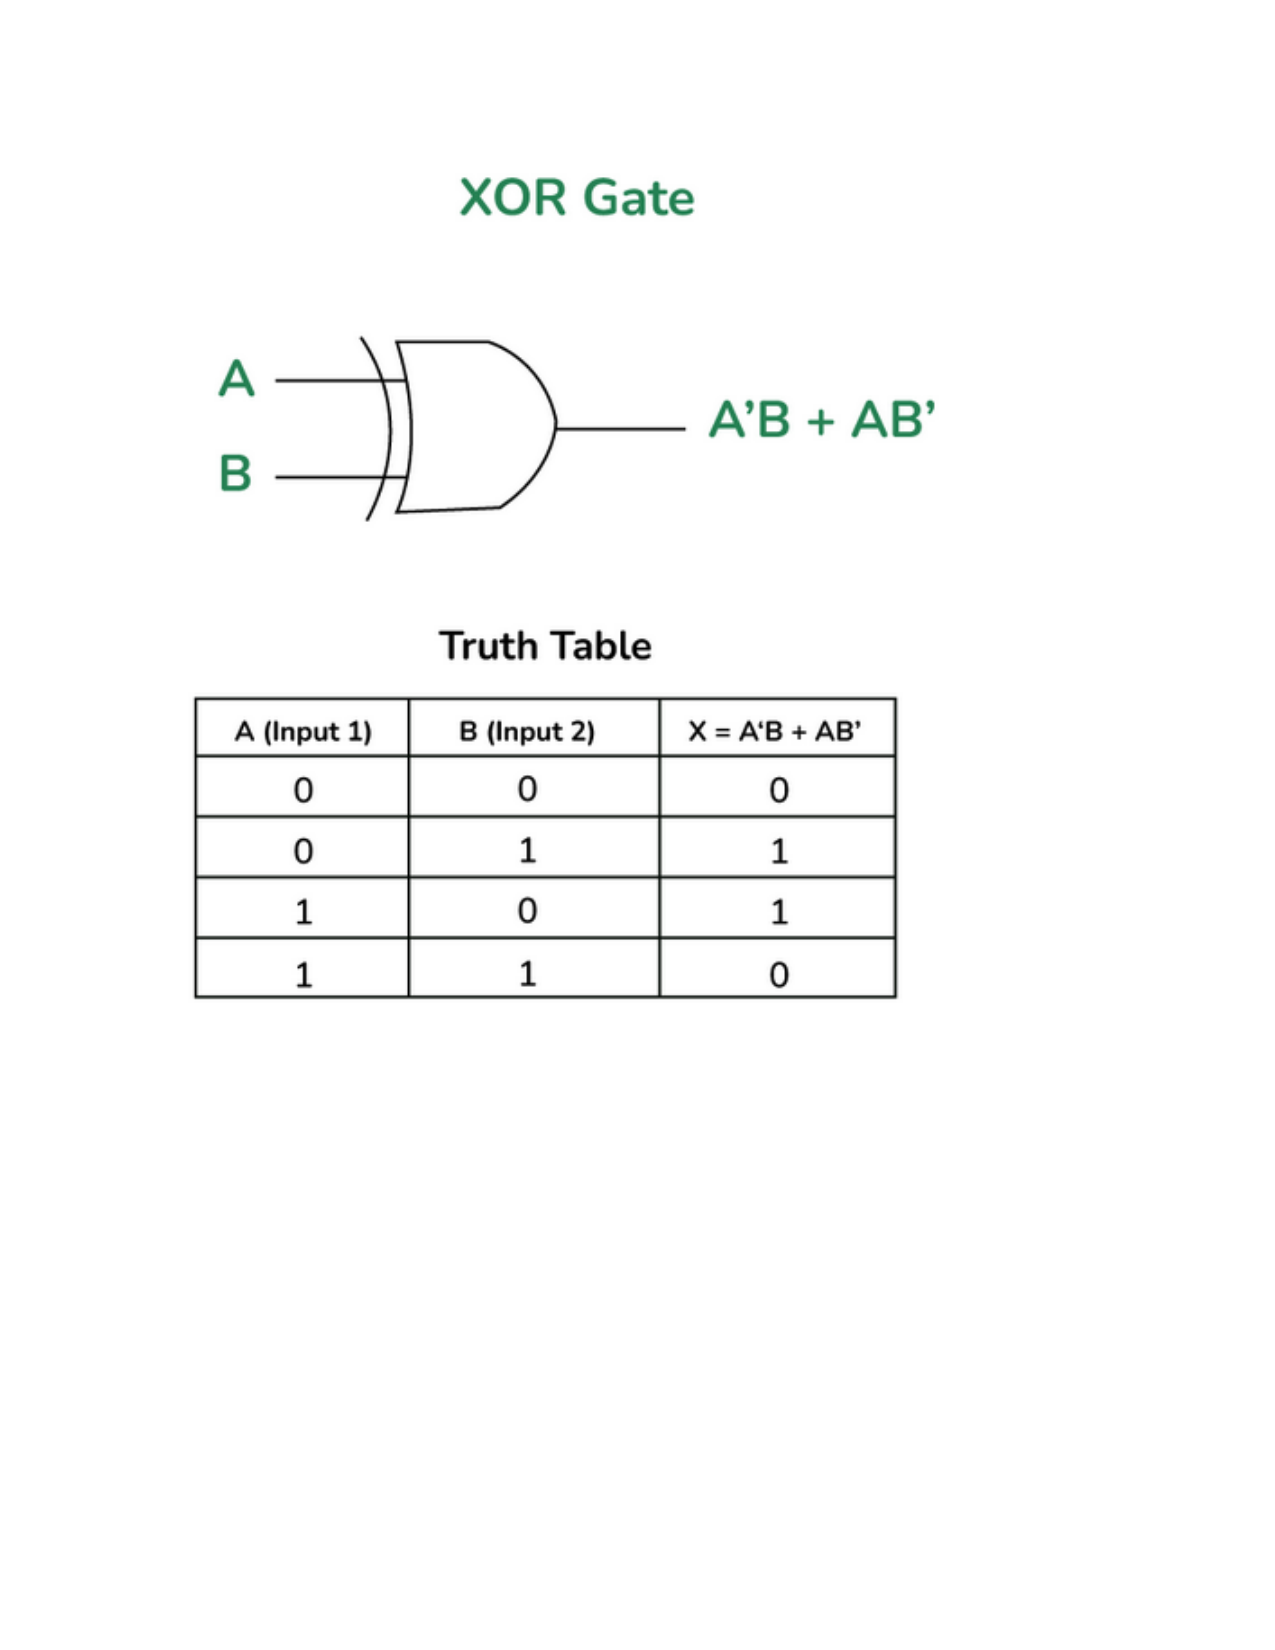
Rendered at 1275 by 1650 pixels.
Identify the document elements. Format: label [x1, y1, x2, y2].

picture [150, 150, 951, 1030]
